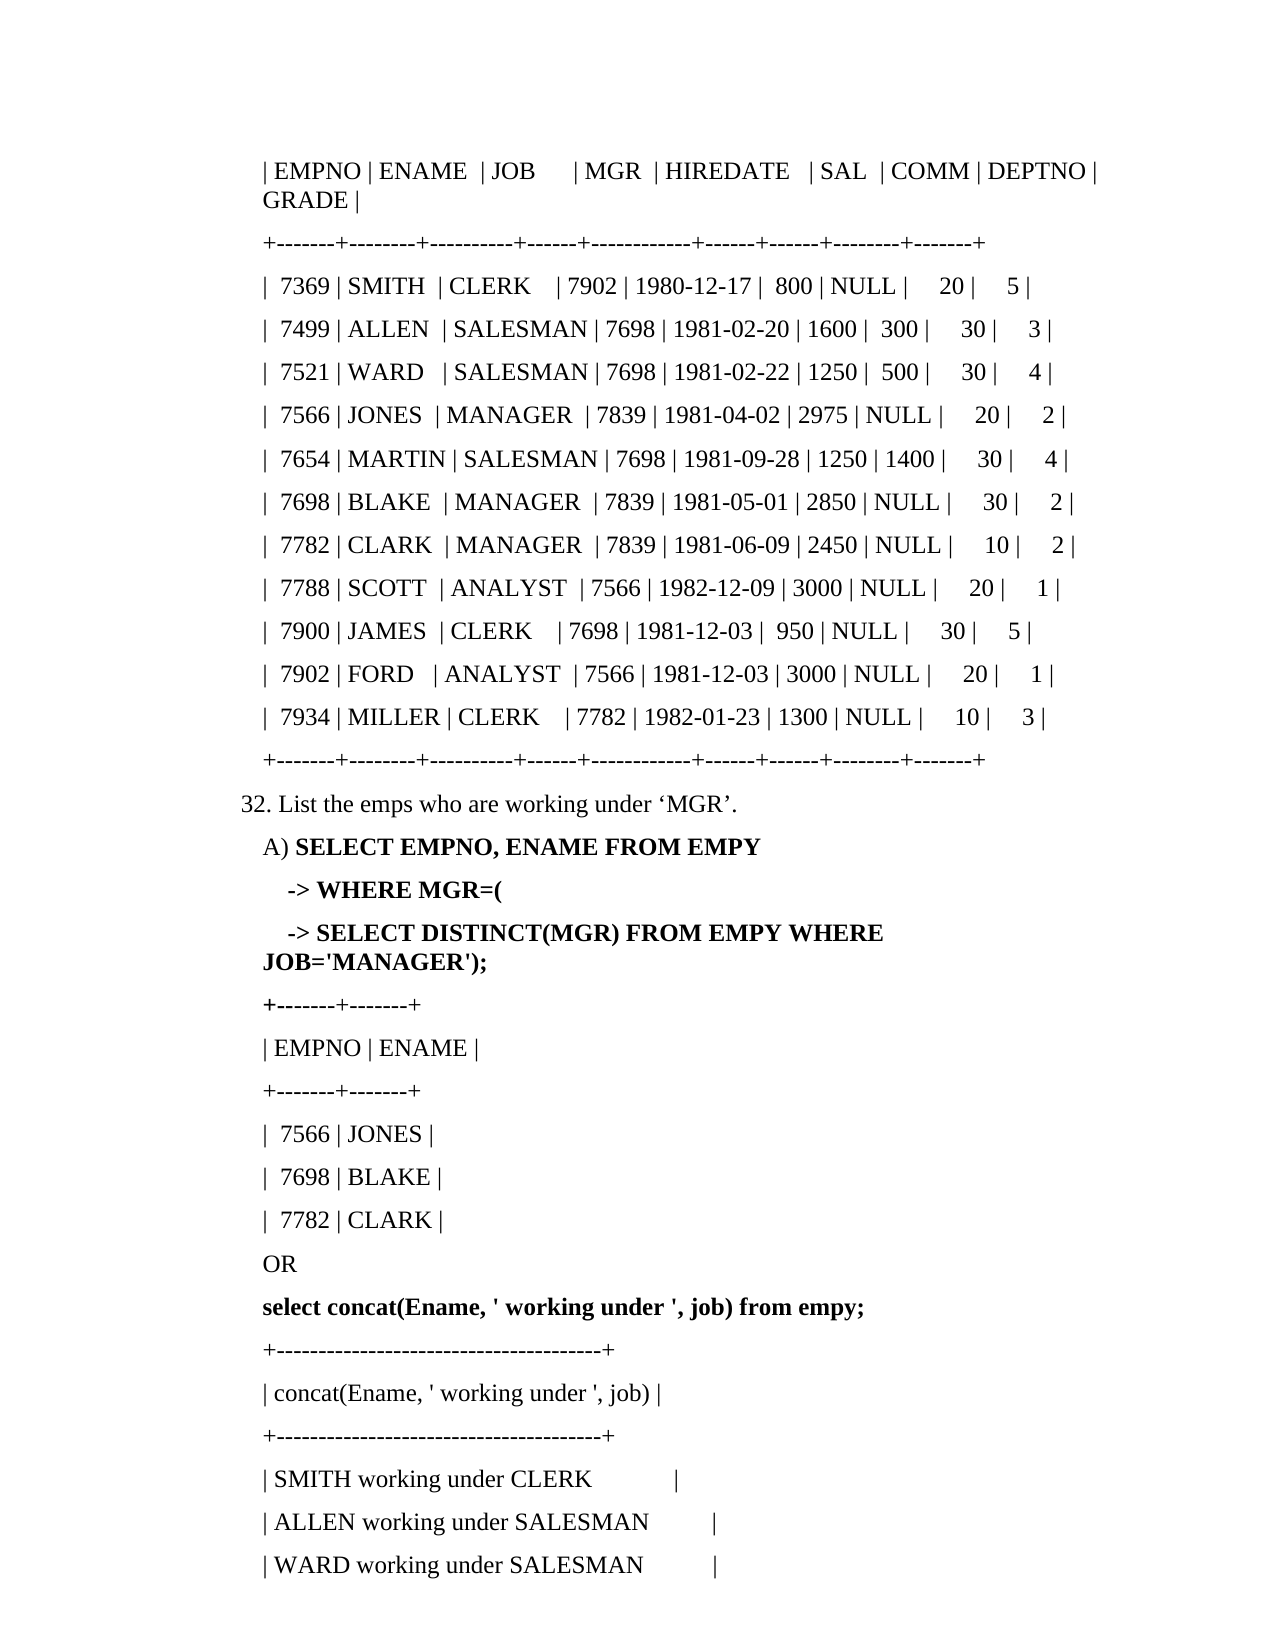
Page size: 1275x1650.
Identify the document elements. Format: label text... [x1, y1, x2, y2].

text | 7902 | FORD | ANALYST | 7566 | 1981-12-03 | 3000 | NULL | 20 | 1 | [262, 659, 1100, 688]
text | 7698 | BLAKE | [262, 1162, 1100, 1191]
text | 7521 | WARD | SALESMAN | 7698 | 1981-02-22 | 1250 | 500 | 30 | 4 | [262, 357, 1100, 386]
text +---------------------------------------+ [262, 1335, 1100, 1364]
text | ALLEN working under SALESMAN | [262, 1507, 1100, 1536]
text +---------------------------------------+ [262, 1421, 1100, 1450]
text | SMITH working under CLERK | [262, 1464, 1100, 1493]
text select concat(Ename, ' working under ', job) from empy; [262, 1292, 1100, 1321]
text | 7698 | BLAKE | MANAGER | 7839 | 1981-05-01 | 2850 | NULL | 30 | 2 | [262, 487, 1100, 516]
text | 7782 | CLARK | MANAGER | 7839 | 1981-06-09 | 2450 | NULL | 10 | 2 | [262, 530, 1100, 559]
text | concat(Ename, ' working under ', job) | [262, 1378, 1100, 1407]
text OR [262, 1249, 1100, 1277]
text | 7369 | SMITH | CLERK | 7902 | 1980-12-17 | 800 | NULL | 20 | 5 | [262, 271, 1100, 300]
text +-------+-------+ [262, 1076, 1100, 1105]
list List the emps who are working under ‘MGR’. [241, 789, 1100, 817]
text | 7566 | JONES | [262, 1119, 1100, 1148]
text +-------+-------+ [262, 990, 1100, 1019]
text A) SELECT EMPNO, ENAME FROM EMPY [262, 832, 1100, 861]
text +-------+--------+----------+------+------------+------+------+--------+-------+ [262, 746, 1100, 774]
text -> SELECT DISTINCT(MGR) FROM EMPY WHERE JOB='MANAGER'); [262, 918, 1100, 976]
text | 7934 | MILLER | CLERK | 7782 | 1982-01-23 | 1300 | NULL | 10 | 3 | [262, 702, 1100, 731]
text | 7900 | JAMES | CLERK | 7698 | 1981-12-03 | 950 | NULL | 30 | 5 | [262, 616, 1100, 645]
text | 7782 | CLARK | [262, 1206, 1100, 1234]
text | 7788 | SCOTT | ANALYST | 7566 | 1982-12-09 | 3000 | NULL | 20 | 1 | [262, 573, 1100, 602]
text -> WHERE MGR=( [262, 875, 1100, 904]
text | 7654 | MARTIN | SALESMAN | 7698 | 1981-09-28 | 1250 | 1400 | 30 | 4 | [262, 444, 1100, 472]
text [262, 228, 1100, 257]
text | EMPNO | ENAME | JOB | MGR | HIREDATE | SAL | COMM | DEPTNO | GRADE | [262, 156, 1100, 214]
text | 7566 | JONES | MANAGER | 7839 | 1981-04-02 | 2975 | NULL | 20 | 2 | [262, 401, 1100, 429]
text | 7499 | ALLEN | SALESMAN | 7698 | 1981-02-20 | 1600 | 300 | 30 | 3 | [262, 314, 1100, 343]
text | EMPNO | ENAME | [262, 1033, 1100, 1062]
text | WARD working under SALESMAN | [262, 1551, 1100, 1579]
